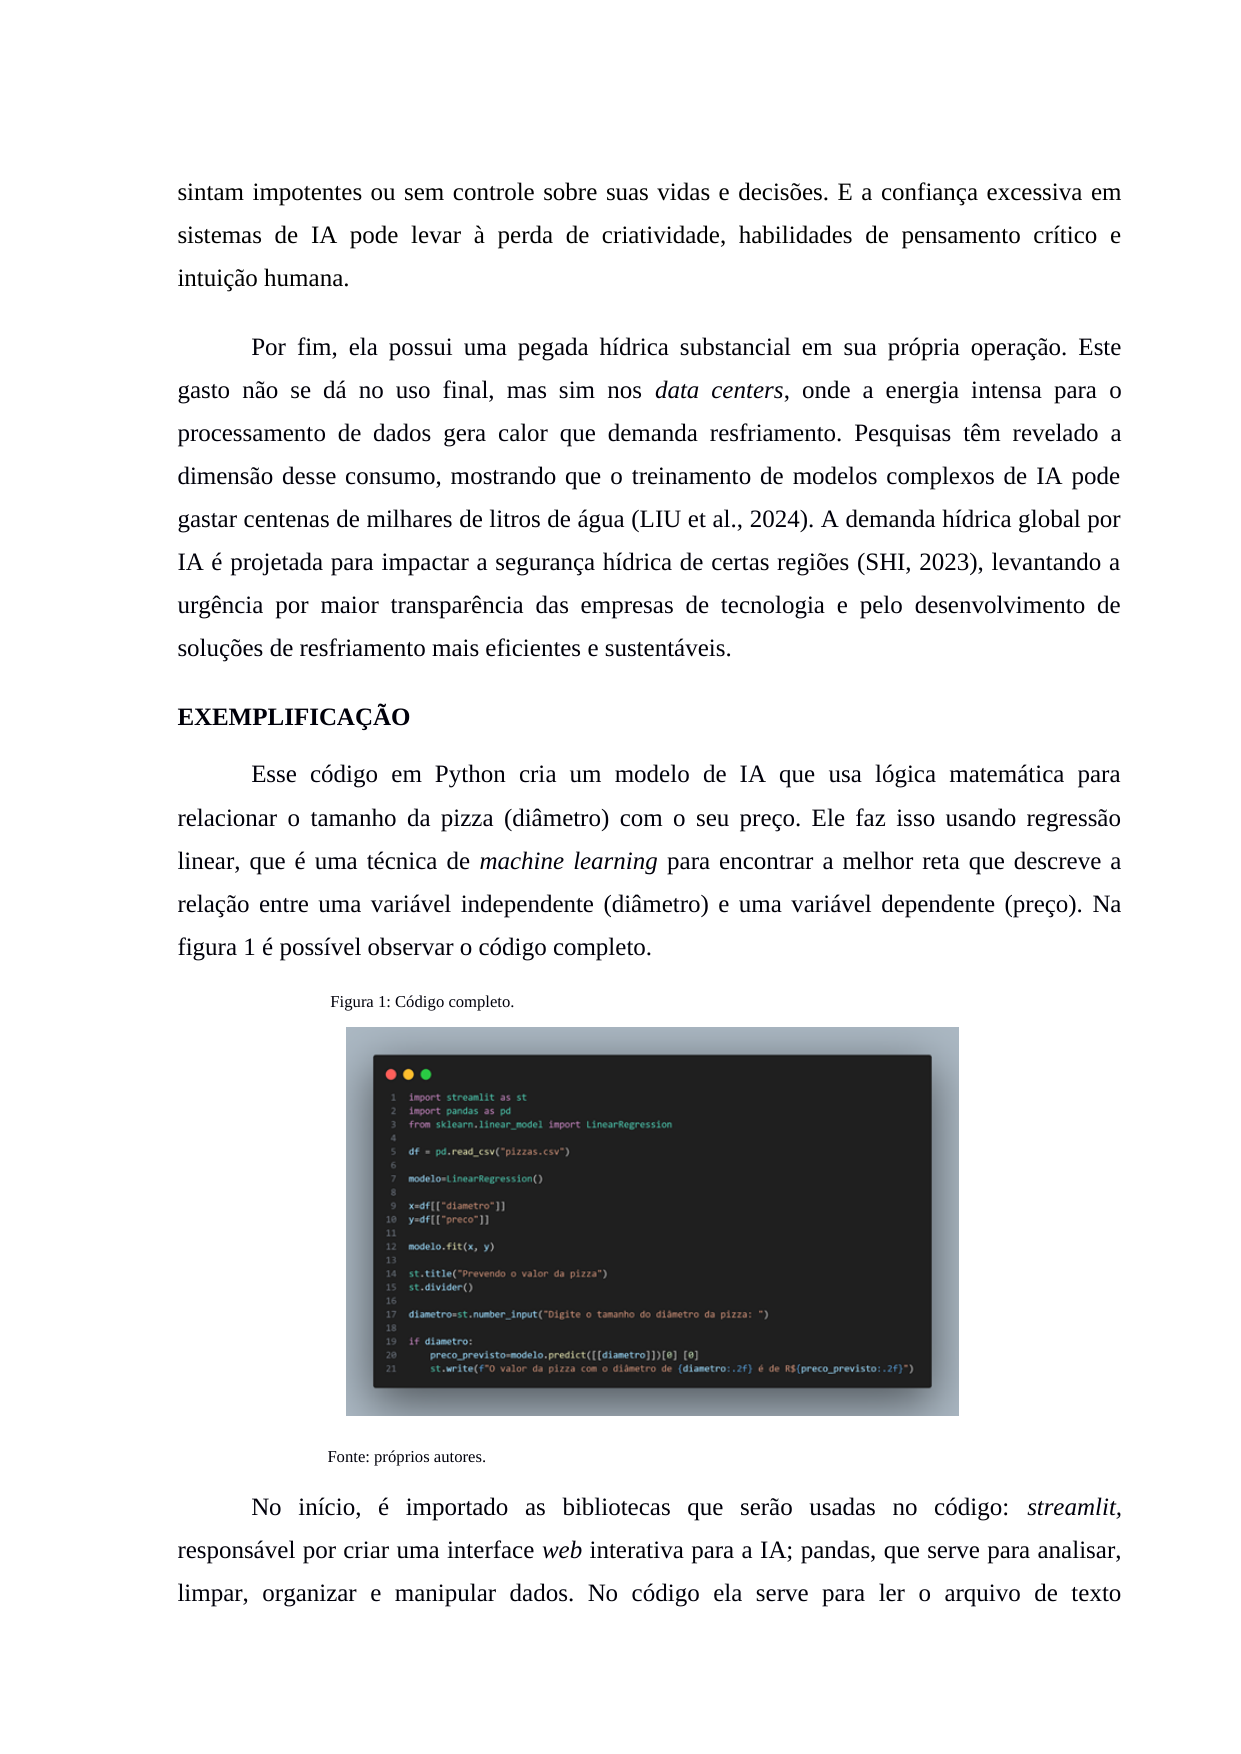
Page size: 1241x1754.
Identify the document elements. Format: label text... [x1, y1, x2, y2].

text EXEMPLIFICAÇÃO [177, 702, 1122, 730]
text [177, 1492, 1122, 1607]
text Figura 1: Código completo. [177, 992, 1122, 1011]
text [177, 177, 1122, 292]
text Por fim, ela possui uma pegada hídrica substancial em sua própria operação. Este gasto não se dá no uso final, mas sim nos data centers, onde a energia intensa para o processamento de dados gera calor que demanda resfriamento. Pesquisas têm revelado a dimensão desse consumo, mostrando que o treinamento de modelos complexos de IA pode gastar centenas de milhares de litros de água (LIU et al., 2024). A demanda hídrica global por IA é projetada para impactar a segurança hídrica de certas regiões (SHI, 2023), levantando a urgência por maior transparência das empresas de tecnologia e pelo desenvolvimento de soluções de resfriamento mais eficientes e sustentáveis. [177, 332, 1122, 662]
text Fonte: próprios autores. [177, 1447, 1122, 1466]
text Esse código em Python cria um modelo de IA que usa lógica matemática para relacionar o tamanho da pizza (diâmetro) com o seu preço. Ele faz isso usando regressão linear, que é uma técnica de machine learning para encontrar a melhor reta que descreve a relação entre uma variável independente (diâmetro) e uma variável dependente (preço). Na figura 1 é possível observar o código completo. [177, 759, 1122, 961]
